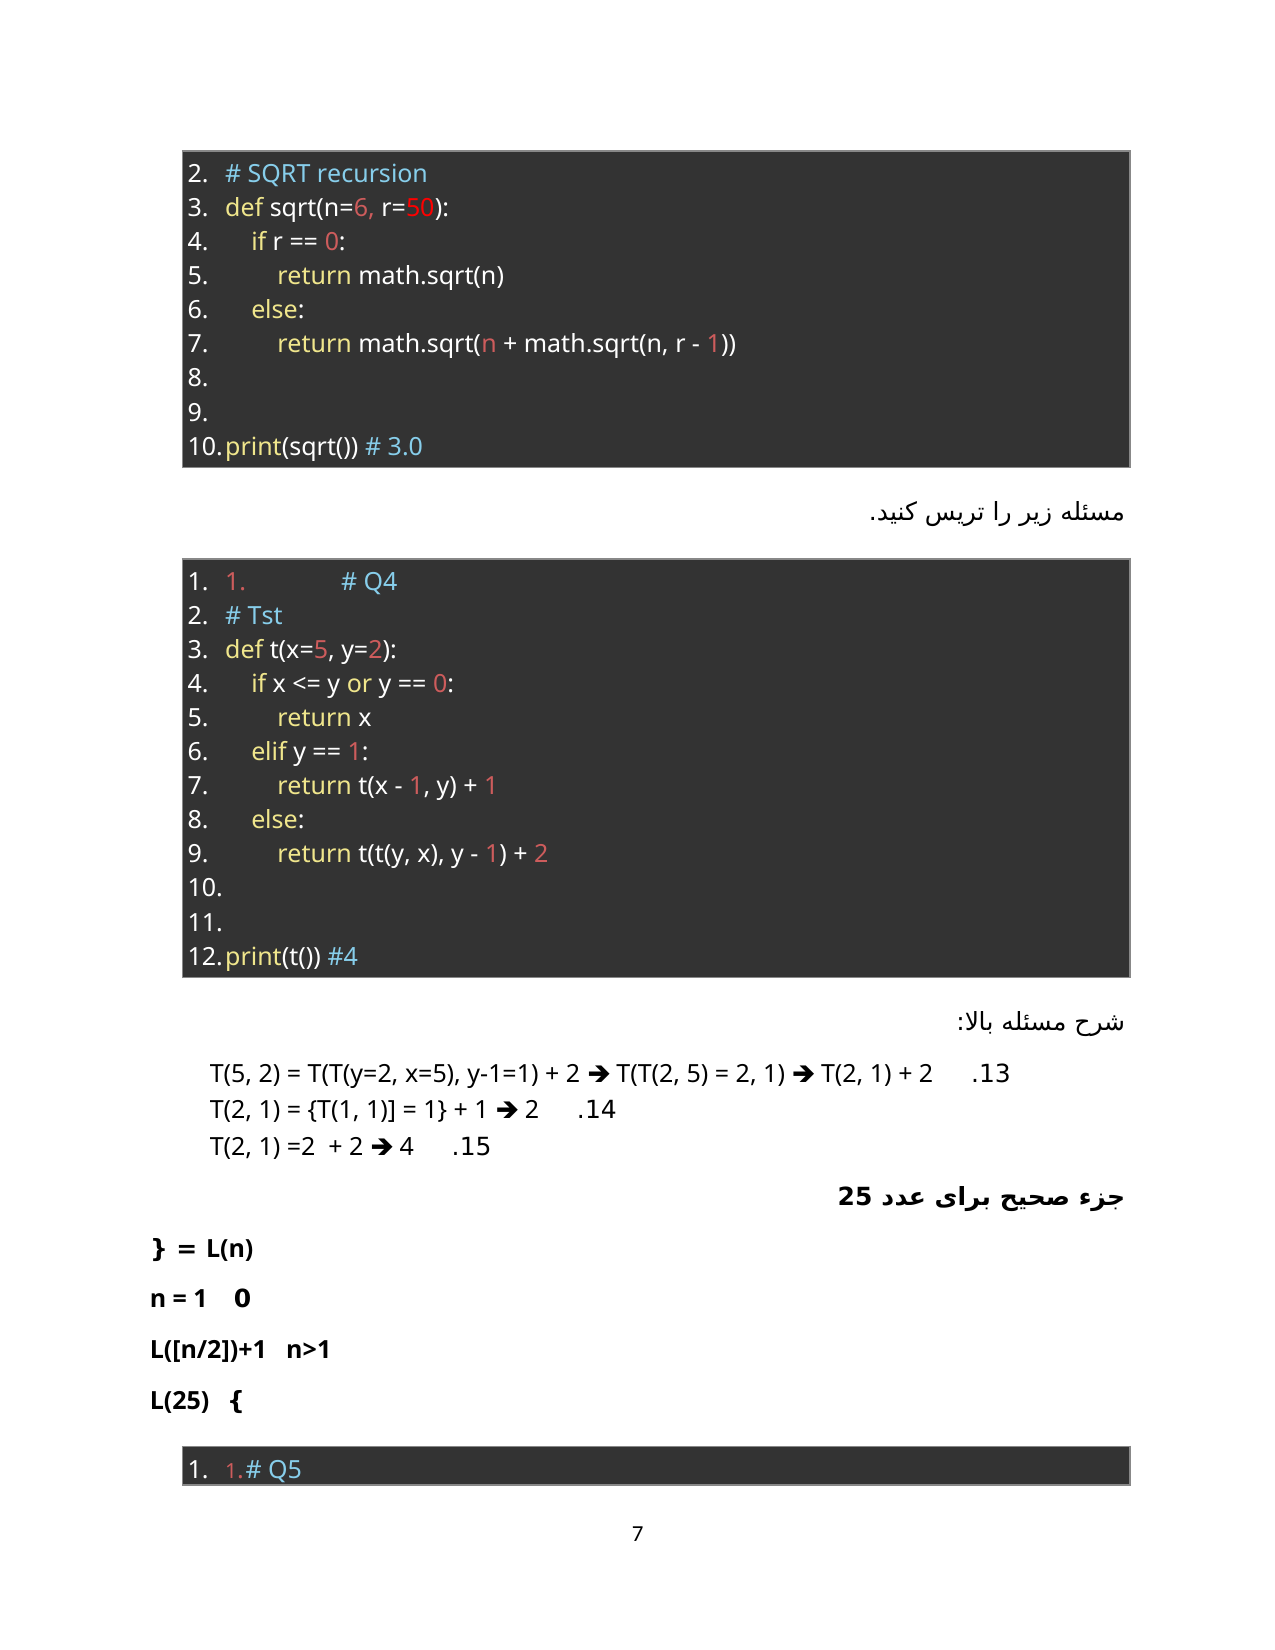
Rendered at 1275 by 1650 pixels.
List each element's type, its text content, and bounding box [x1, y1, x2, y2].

list print(t()) #4 [183, 932, 1129, 977]
text شرح مسئله بالا: [150, 1007, 1125, 1036]
list 1. # Q4 [183, 560, 1129, 592]
list def sqrt(n=6, r=50): [183, 184, 1129, 218]
list T(5, 2) = T(T(y=2, x=5), y-1=1) + 2 T(T(2, 5) = 2, 1) T(2, 1) + 2 [210, 1055, 1087, 1089]
text جزء صحیح برای عدد 25 [150, 1182, 1125, 1211]
list elif y == 1: [183, 728, 1129, 762]
list if x <= y or y == 0: [183, 660, 1129, 694]
list if r == 0: [183, 218, 1129, 252]
list T(2, 1) =2 + 2 4 [210, 1129, 1087, 1163]
list print(sqrt()) # 3.0 [183, 422, 1129, 467]
list else: [183, 286, 1129, 320]
list def t(x=5, y=2): [183, 626, 1129, 660]
list return t(t(y, x), y - 1) + 2 [183, 830, 1129, 864]
text L([n/2])+1 n>1 [150, 1332, 1125, 1366]
text L(n) = { [150, 1230, 1125, 1264]
list # Tst [183, 592, 1129, 626]
list # SQRT recursion [183, 152, 1129, 184]
text } L(25) [150, 1383, 1125, 1417]
list 1. # Q5 [183, 1447, 1129, 1484]
list return x [183, 694, 1129, 728]
list return math.sqrt(n + math.sqrt(n, r - 1)) [183, 320, 1129, 354]
list return t(x - 1, y) + 1 [183, 762, 1129, 796]
list T(2, 1) = {T(1, 1)] = 1} + 1 2 [210, 1092, 1087, 1126]
list return math.sqrt(n) [183, 252, 1129, 286]
list else: [183, 796, 1129, 830]
text مسئله زیر را تریس کنید. [150, 497, 1125, 526]
text 0 n = 1 [150, 1281, 1125, 1315]
